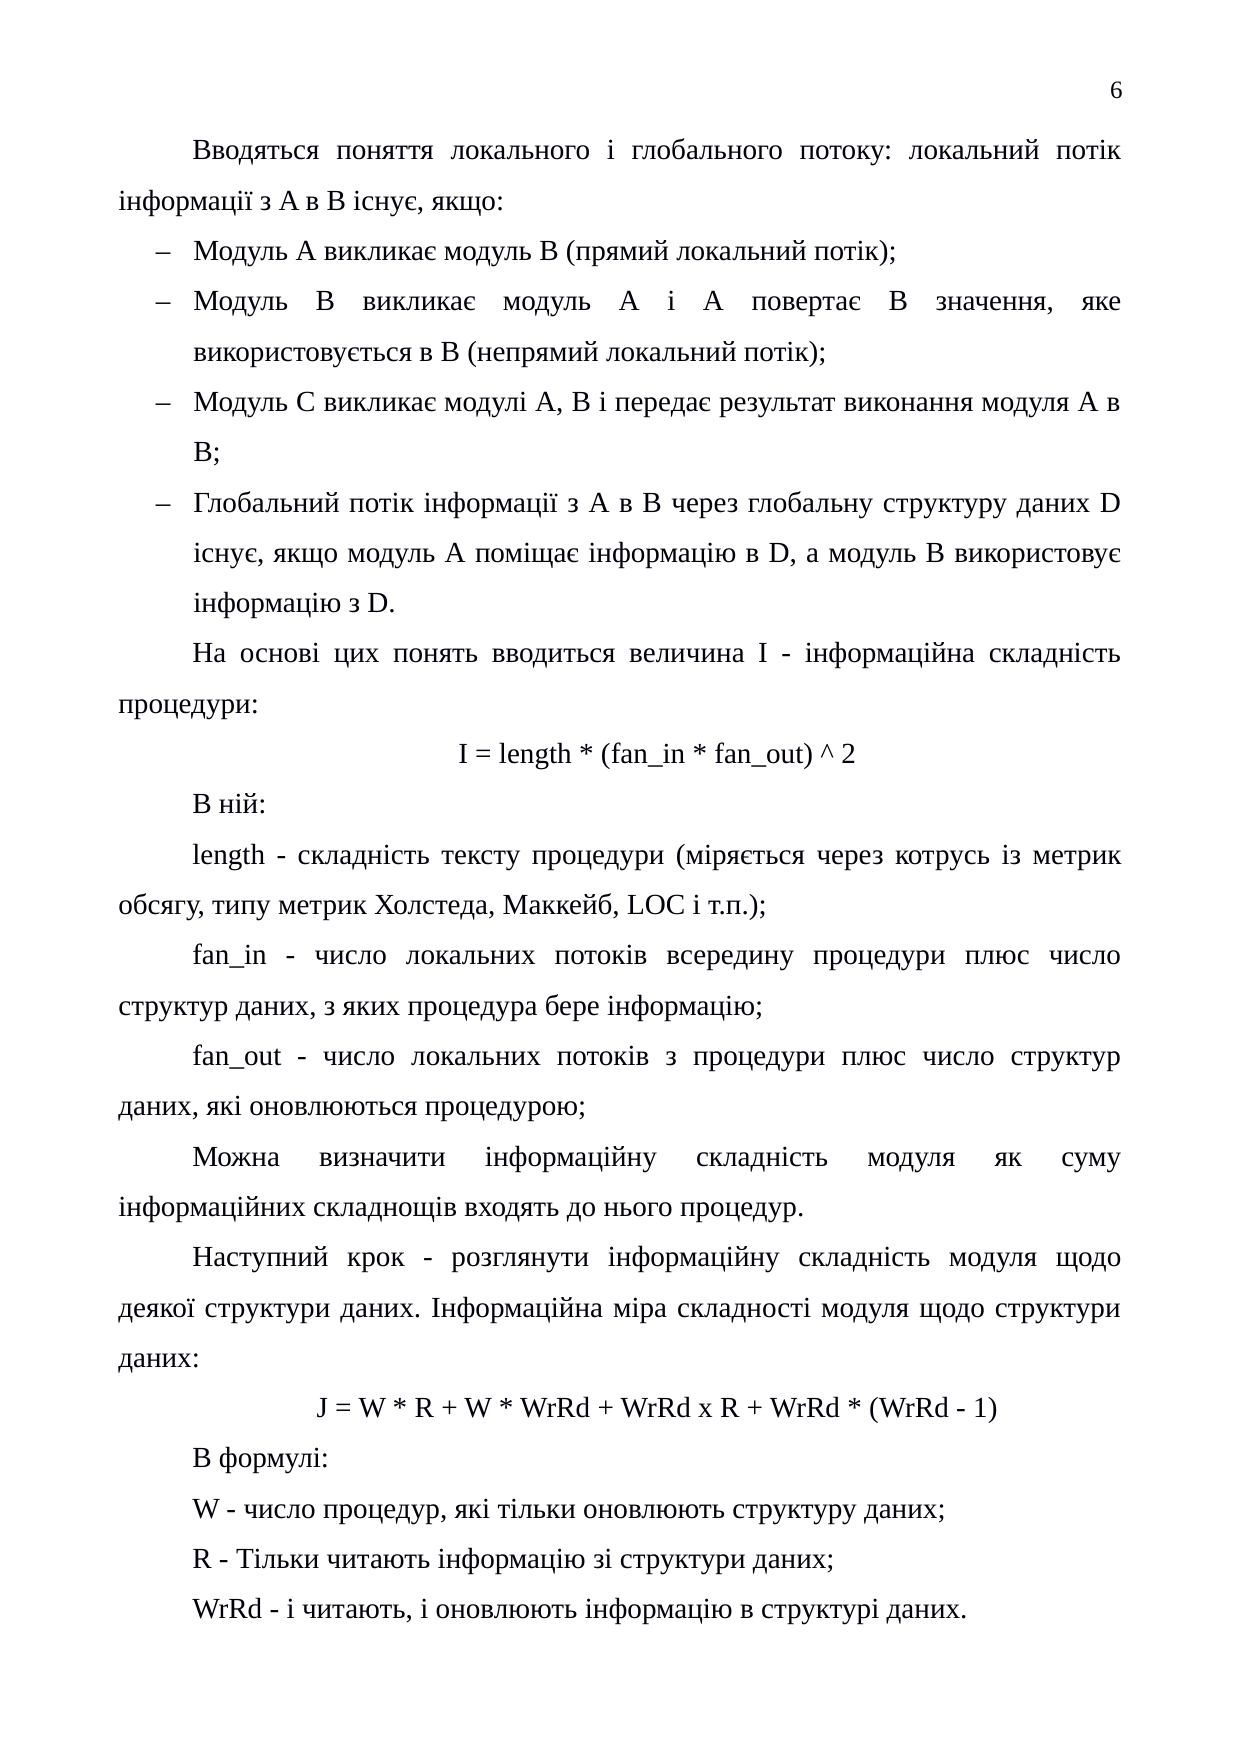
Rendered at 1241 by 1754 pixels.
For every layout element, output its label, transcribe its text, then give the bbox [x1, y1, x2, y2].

list Модуль А викликає модуль В (прямий локальний потік); [156, 233, 1122, 267]
text WrRd - і читають, і оновлюють інформацію в структурі даних. [118, 1592, 1122, 1625]
list Модуль С викликає модулі А, В і передає результат виконання модуля А в В; [156, 384, 1122, 468]
text Вводяться поняття локального і глобального потоку: локальний потік інформації з A в B існує, якщо: [118, 132, 1122, 216]
list Модуль В викликає модуль А і А повертає В значення, яке використовується в В (непрямий локальний потік); [156, 283, 1122, 367]
text На основі цих понять вводиться величина I - інформаційна складність процедури: [118, 636, 1122, 719]
text fan_in - число локальних потоків всередину процедури плюс число структур даних, з яких процедура бере інформацію; [118, 937, 1122, 1021]
list Глобальний потік інформації з А в В через глобальну структуру даних D існує, якщо модуль А поміщає інформацію в D, а модуль В використовує інформацію з D. [156, 485, 1122, 619]
text W - число процедур, які тільки оновлюють структуру даних; [118, 1491, 1122, 1524]
text Наступний крок - розглянути інформаційну складність модуля щодо деякої структури даних. Інформаційна міра складності модуля щодо структури даних: [118, 1239, 1122, 1373]
text R - Тільки читають інформацію зі структури даних; [118, 1541, 1122, 1575]
text В формулі: [118, 1441, 1122, 1474]
text J = W * R + W * WrRd + WrRd x R + WrRd * (WrRd - 1) [118, 1390, 1122, 1424]
text Можна визначити інформаційну складність модуля як суму інформаційних складнощів входять до нього процедур. [118, 1139, 1122, 1223]
text В ній: [118, 787, 1122, 820]
text length - складність тексту процедури (міряється через котрусь із метрик обсягу, типу метрик Холстеда, Маккейб, LOC і т.п.); [118, 837, 1122, 921]
text I = length * (fan_in * fan_out) ^ 2 [118, 736, 1122, 770]
text fan_out - число локальних потоків з процедури плюс число структур даних, які оновлюються процедурою; [118, 1038, 1122, 1122]
